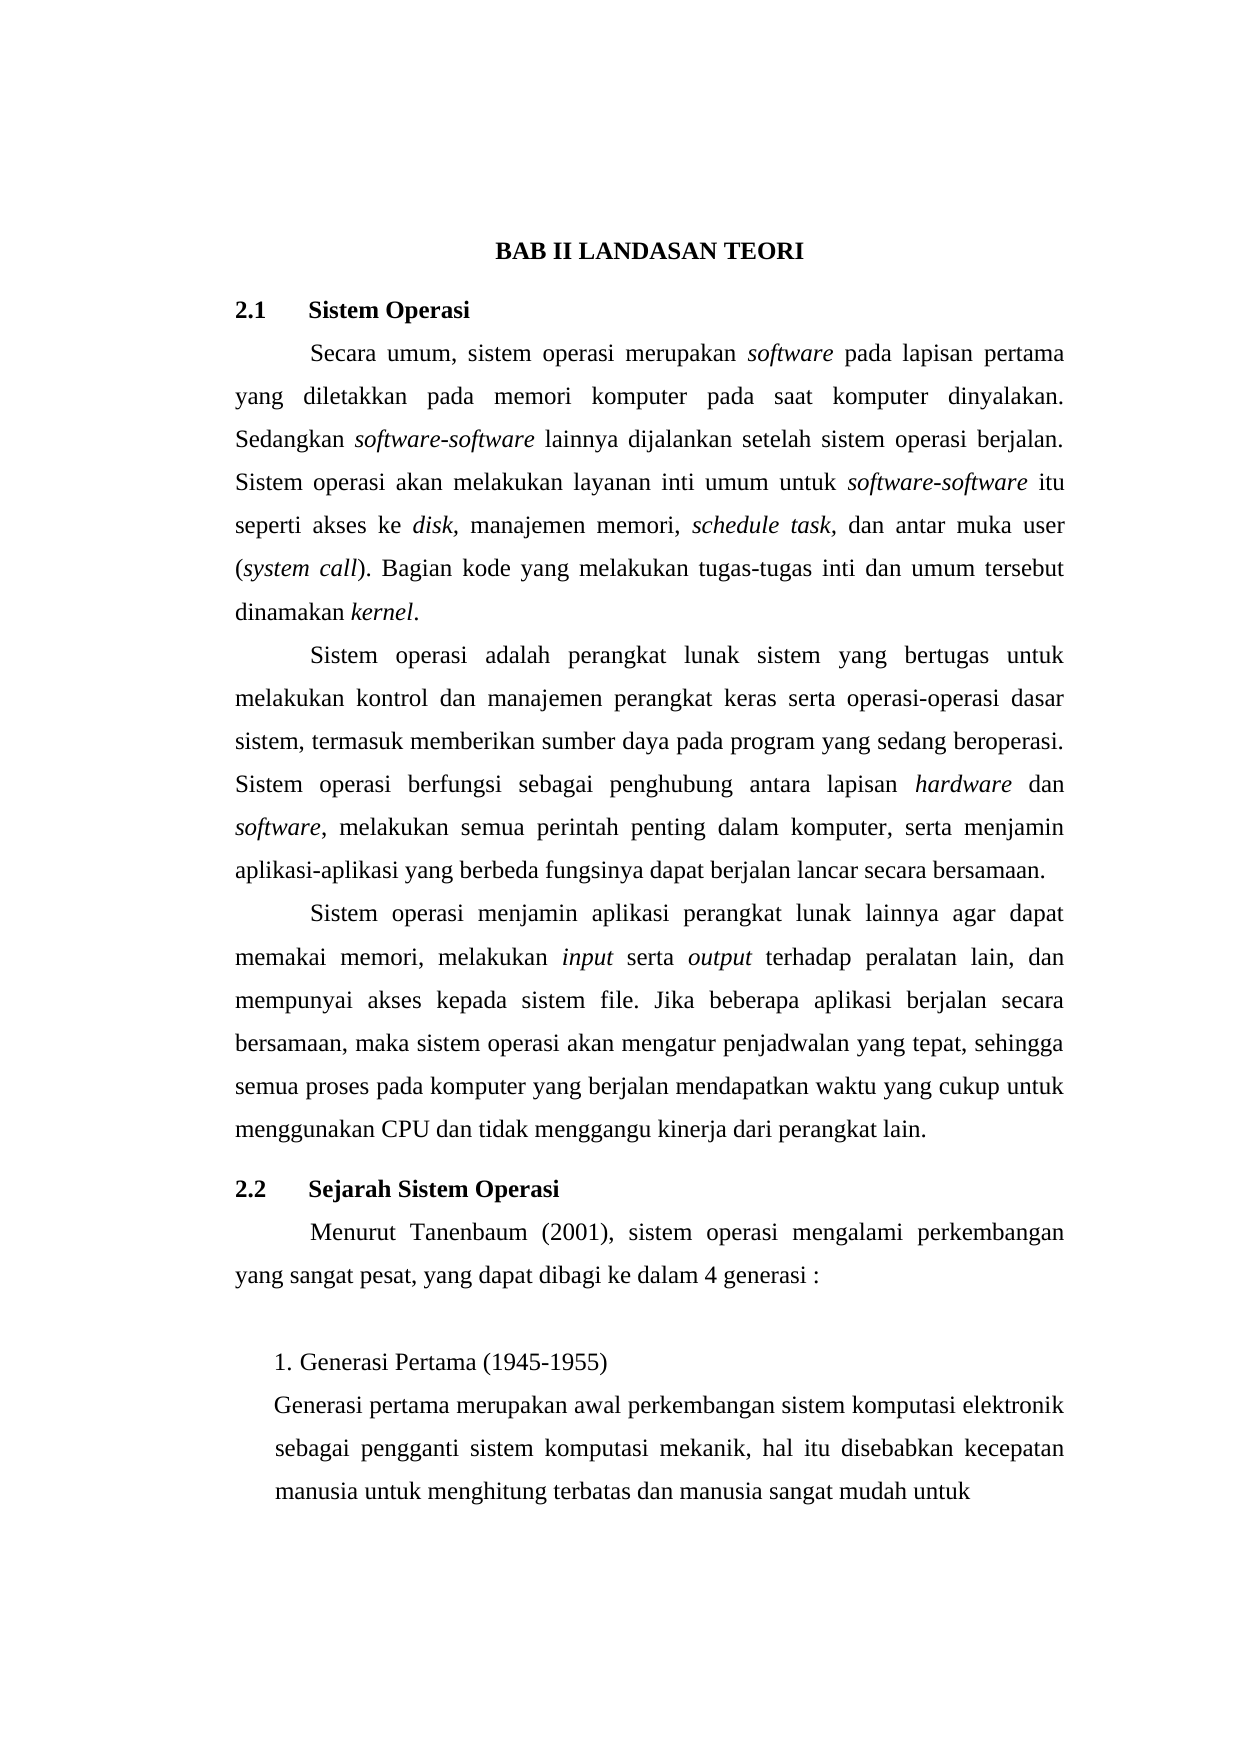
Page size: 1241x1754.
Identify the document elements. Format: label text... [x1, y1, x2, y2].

text Generasi pertama merupakan awal perkembangan sistem komputasi elektronik sebagai pengganti sistem komputasi mekanik, hal itu disebabkan kecepatan manusia untuk menghitung terbatas dan manusia sangat mudah untuk [274, 1390, 1064, 1505]
text 2.2 Sejarah Sistem Operasi [235, 1174, 1066, 1203]
subtitle BAB II LANDASAN TEORI [236, 236, 1063, 265]
text Sistem operasi menjamin aplikasi perangkat lunak lainnya agar dapat memakai memori, melakukan input serta output terhadap peralatan lain, dan mempunyai akses kepada sistem file. Jika beberapa aplikasi berjalan secara bersamaan, maka sistem operasi akan mengatur penjadwalan yang tepat, sehingga semua proses pada komputer yang berjalan mendapatkan waktu yang cukup untuk menggunakan CPU dan tidak menggangu kinerja dari perangkat lain. [235, 898, 1064, 1143]
text 1. Generasi Pertama (1945-1955) [274, 1347, 1064, 1376]
text Secara umum, sistem operasi merupakan software pada lapisan pertama yang diletakkan pada memori komputer pada saat komputer dinyalakan. Sedangkan software-software lainnya dijalankan setelah sistem operasi berjalan. Sistem operasi akan melakukan layanan inti umum untuk software-software itu seperti akses ke disk, manajemen memori, schedule task, dan antar muka user (system call). Bagian kode yang melakukan tugas-tugas inti dan umum tersebut dinamakan kernel. [235, 338, 1064, 625]
text 2.1 Sistem Operasi [235, 295, 1066, 324]
text Menurut Tanenbaum (2001), sistem operasi mengalami perkembangan yang sangat pesat, yang dapat dibagi ke dalam 4 generasi : [235, 1217, 1064, 1289]
text Sistem operasi adalah perangkat lunak sistem yang bertugas untuk melakukan kontrol dan manajemen perangkat keras serta operasi-operasi dasar sistem, termasuk memberikan sumber daya pada program yang sedang beroperasi. Sistem operasi berfungsi sebagai penghubung antara lapisan hardware dan software, melakukan semua perintah penting dalam komputer, serta menjamin aplikasi-aplikasi yang berbeda fungsinya dapat berjalan lancar secara bersamaan. [235, 640, 1064, 884]
